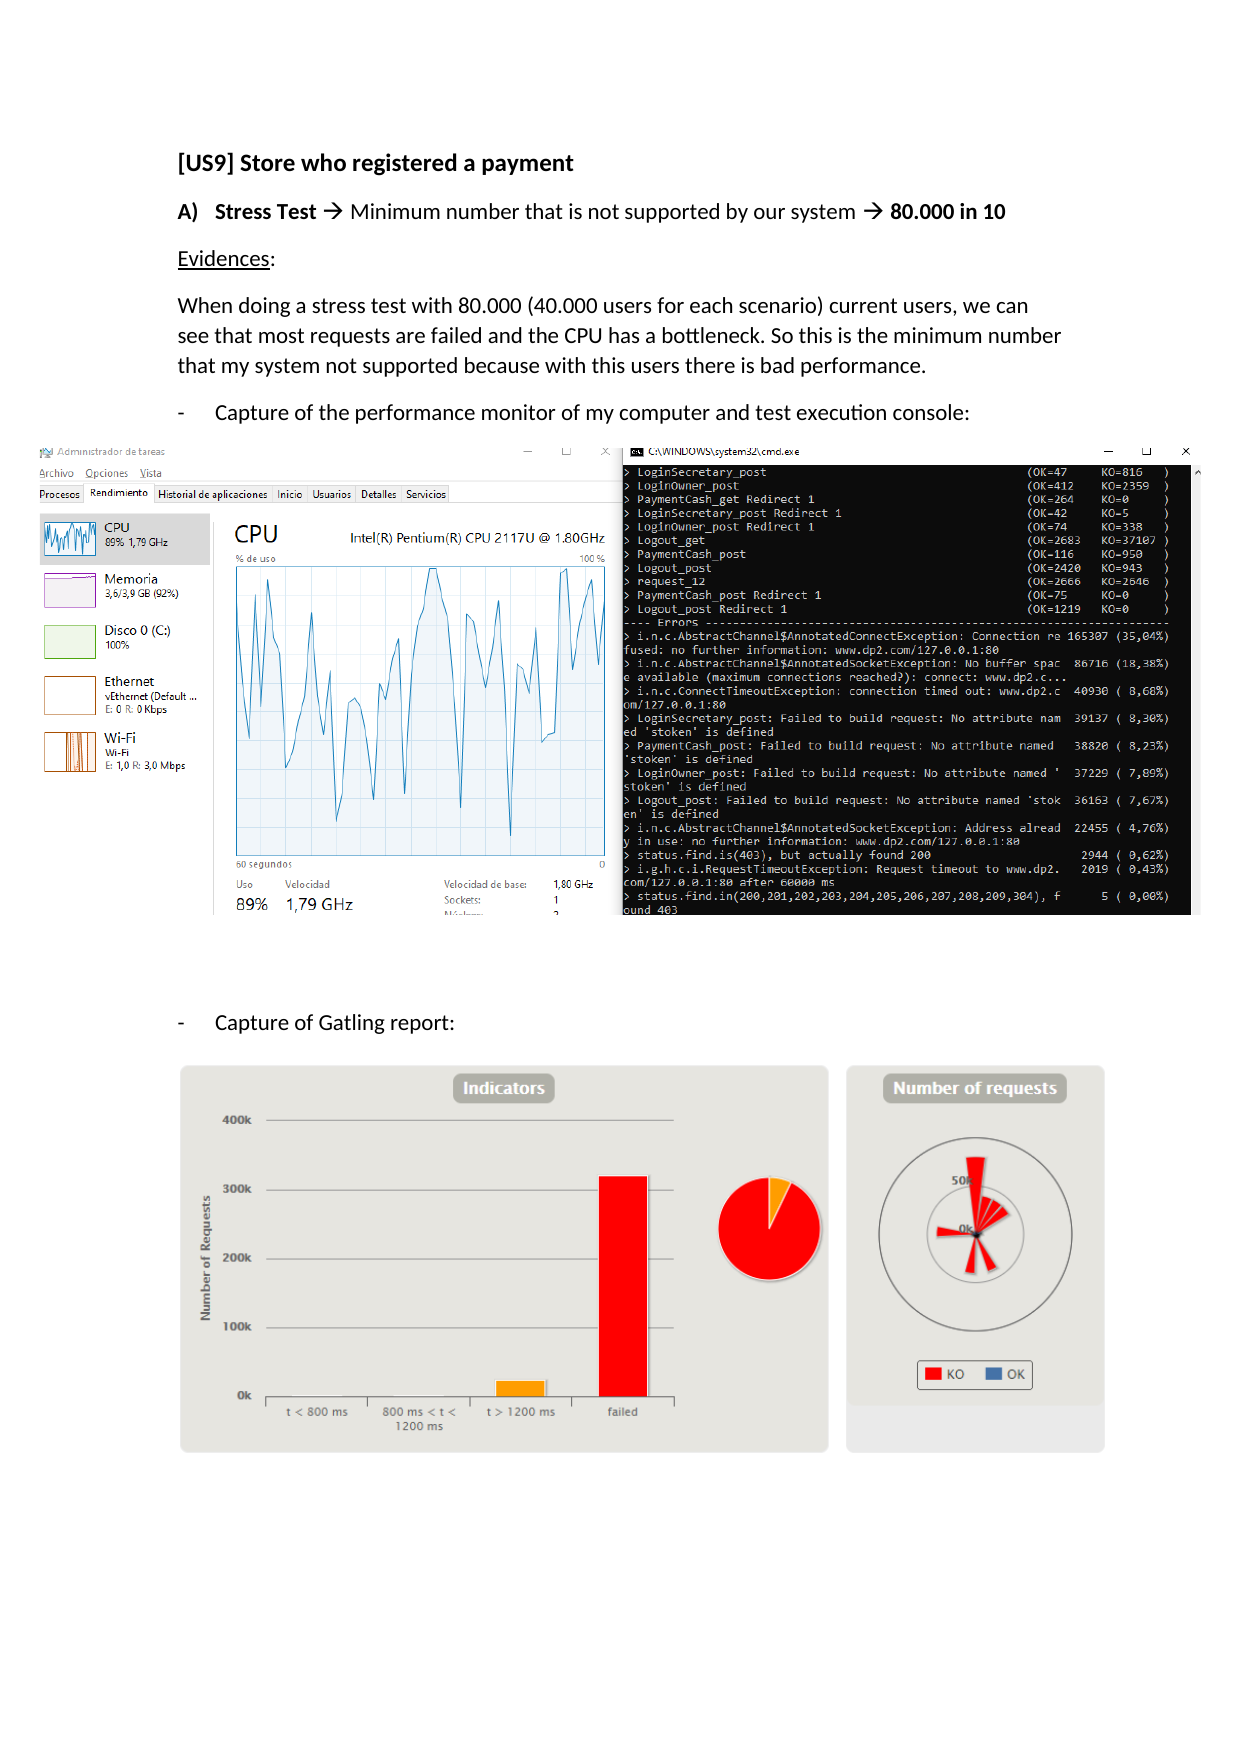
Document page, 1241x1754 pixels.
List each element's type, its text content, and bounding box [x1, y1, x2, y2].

picture [39, 448, 1201, 915]
list Capture of Gatling report: [177, 1008, 1063, 1036]
text When doing a stress test with 80.000 (40.000 users for each scenario) current users, we can see that most requests are failed and the CPU has a bottleneck. So this is the minimum number that my system not supported because with this users there is bad performance. [177, 291, 1063, 379]
list Capture of the performance monitor of my computer and test execution console: [177, 398, 1063, 426]
text [US9] Store who registered a payment [177, 148, 1063, 178]
list Stress Test Minimum number that is not supported by our system 80.000 in 10 [177, 197, 1063, 225]
text Evidences: [177, 244, 1063, 272]
picture [177, 1054, 1112, 1460]
